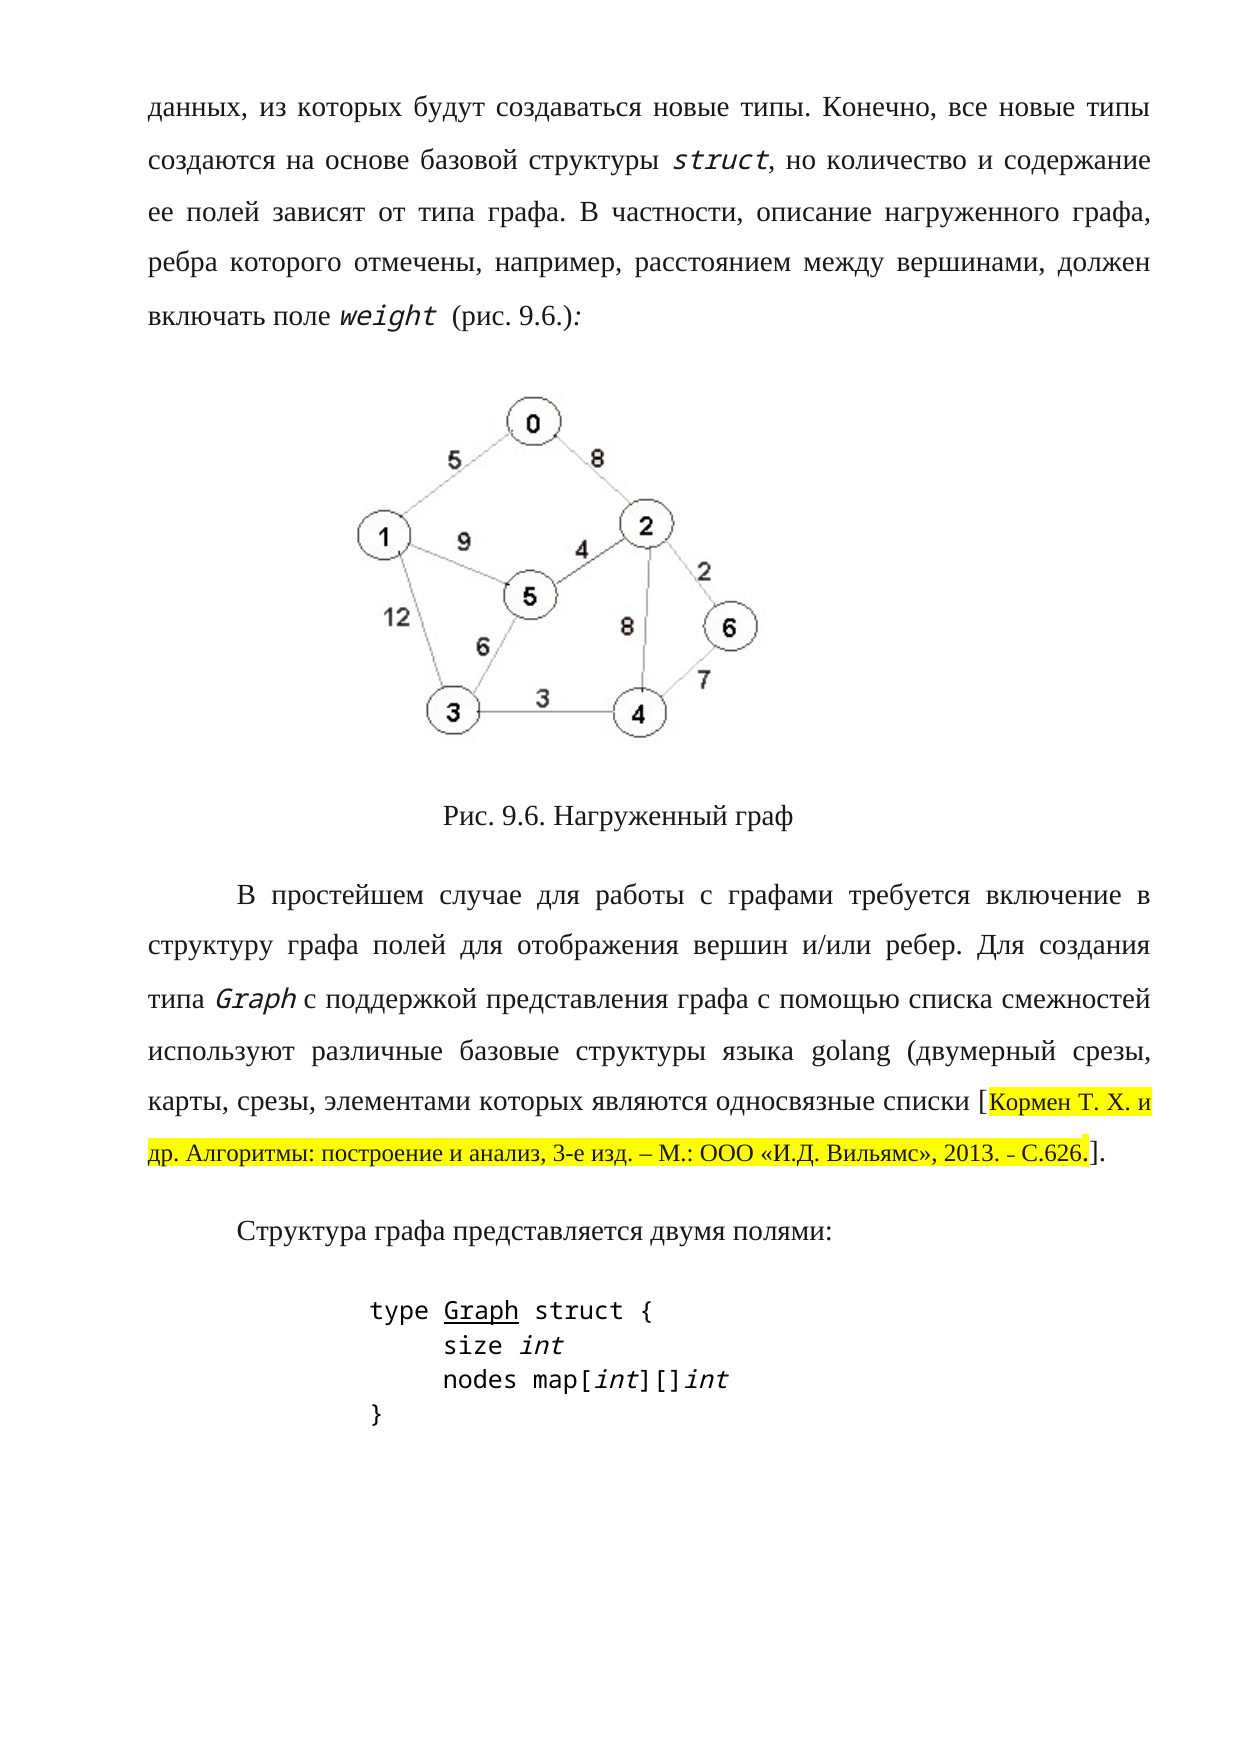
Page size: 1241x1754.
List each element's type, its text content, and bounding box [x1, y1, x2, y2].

text } [369, 1396, 1152, 1430]
text type Graph struct { [295, 1293, 1152, 1327]
text size int [148, 1327, 1152, 1361]
picture [339, 381, 783, 752]
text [148, 89, 1152, 333]
text В простейшем случае для работы с графами требуется включение в структуру графа полей для отображения вершин и/или ребер. Для создания типа Graph с поддержкой представления графа с помощью списка смежностей используют различные базовые структуры языка golang (двумерный срезы, карты, срезы, элементами которых являются односвязные списки [Кормен Т. Х. и др. Алгоритмы: построение и анализ, 3-е изд. – М.: ООО «И.Д. Вильямс», 2013. ˗ С.626.]. [148, 877, 1152, 1167]
text nodes map[int][]int [148, 1361, 1152, 1396]
text Структура графа представляется двумя полями: [148, 1213, 1152, 1247]
text Рис. 9.6. Нагруженный граф [223, 798, 1152, 831]
